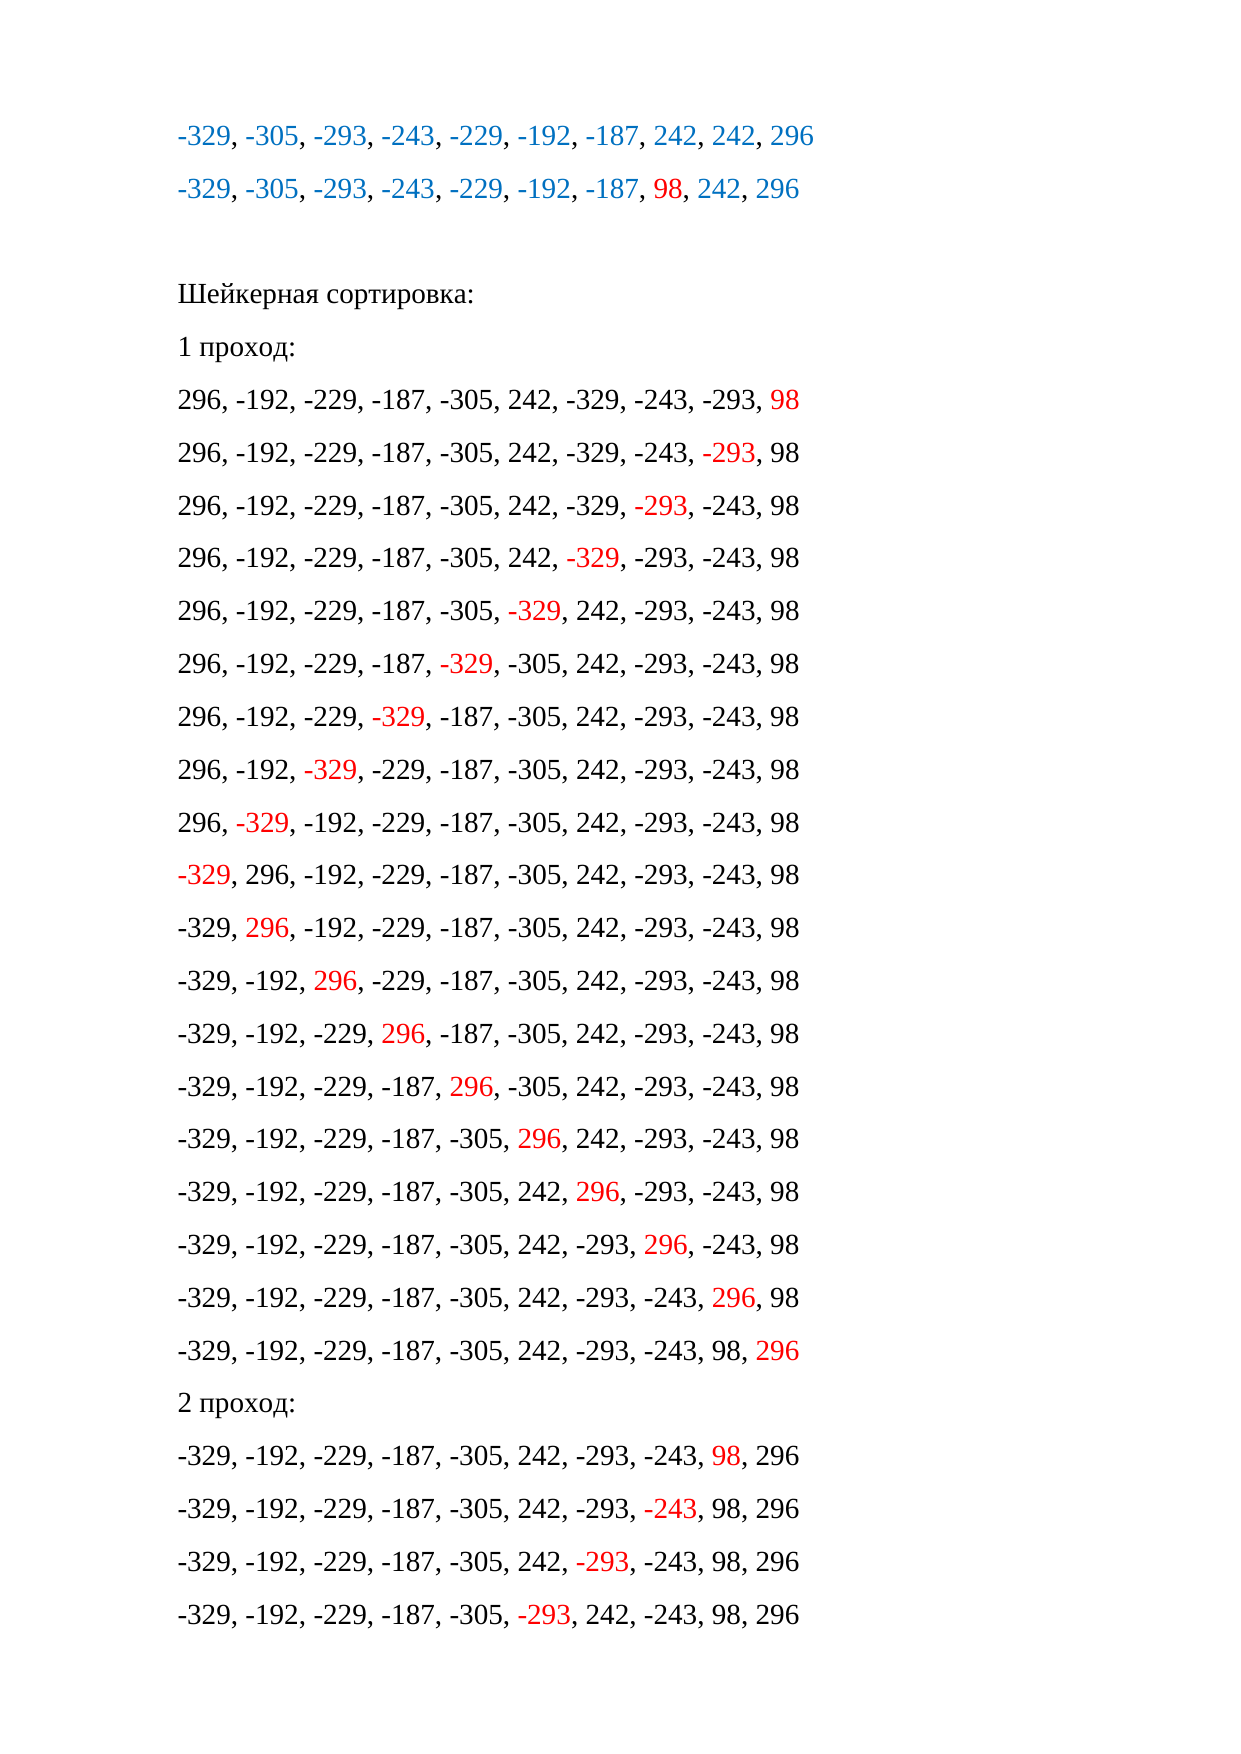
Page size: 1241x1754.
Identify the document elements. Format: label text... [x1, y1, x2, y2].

text -329, -192, -229, -187, 296, -305, 242, -293, -243, 98 [177, 1069, 1152, 1102]
text Шейкерная сортировка: [177, 277, 1152, 310]
text -329, -192, -229, -187, -305, 242, -293, -243, 98, 296 [177, 1333, 1152, 1366]
text -329, -192, -229, 296, -187, -305, 242, -293, -243, 98 [177, 1016, 1152, 1049]
text 2 проход: [177, 1386, 1152, 1419]
text -329, -305, -293, -243, -229, -192, -187, 98, 242, 296 [177, 171, 1152, 204]
text -329, -192, -229, -187, -305, 242, -293, 296, -243, 98 [177, 1227, 1152, 1261]
text 296, -192, -229, -187, -305, 242, -329, -243, -293, 98 [177, 435, 1152, 468]
text -329, -192, -229, -187, -305, 242, -293, -243, 98, 296 [177, 1491, 1152, 1525]
text -329, 296, -192, -229, -187, -305, 242, -293, -243, 98 [177, 857, 1152, 891]
text 296, -329, -192, -229, -187, -305, 242, -293, -243, 98 [177, 805, 1152, 838]
text -329, -192, -229, -187, -305, 242, -293, -243, 98, 296 [177, 1544, 1152, 1578]
text 296, -192, -229, -187, -305, -329, 242, -293, -243, 98 [177, 593, 1152, 627]
text 296, -192, -229, -187, -305, 242, -329, -293, -243, 98 [177, 541, 1152, 574]
text 1 проход: [177, 329, 1152, 363]
text -329, -192, -229, -187, -305, 242, -293, -243, 296, 98 [177, 1280, 1152, 1313]
text -329, -192, -229, -187, -305, 296, 242, -293, -243, 98 [177, 1122, 1152, 1155]
text 296, -192, -229, -187, -329, -305, 242, -293, -243, 98 [177, 646, 1152, 680]
text 296, -192, -229, -329, -187, -305, 242, -293, -243, 98 [177, 699, 1152, 733]
text -329, -192, 296, -229, -187, -305, 242, -293, -243, 98 [177, 963, 1152, 997]
text -329, -305, -293, -243, -229, -192, -187, 242, 242, 296 [177, 118, 1152, 152]
text -329, 296, -192, -229, -187, -305, 242, -293, -243, 98 [177, 910, 1152, 944]
text 296, -192, -329, -229, -187, -305, 242, -293, -243, 98 [177, 752, 1152, 785]
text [177, 1597, 1152, 1630]
text 296, -192, -229, -187, -305, 242, -329, -243, -293, 98 [177, 382, 1152, 416]
text -329, -192, -229, -187, -305, 242, -293, -243, 98, 296 [177, 1438, 1152, 1472]
text -329, -192, -229, -187, -305, 242, 296, -293, -243, 98 [177, 1174, 1152, 1208]
text 296, -192, -229, -187, -305, 242, -329, -293, -243, 98 [177, 488, 1152, 521]
